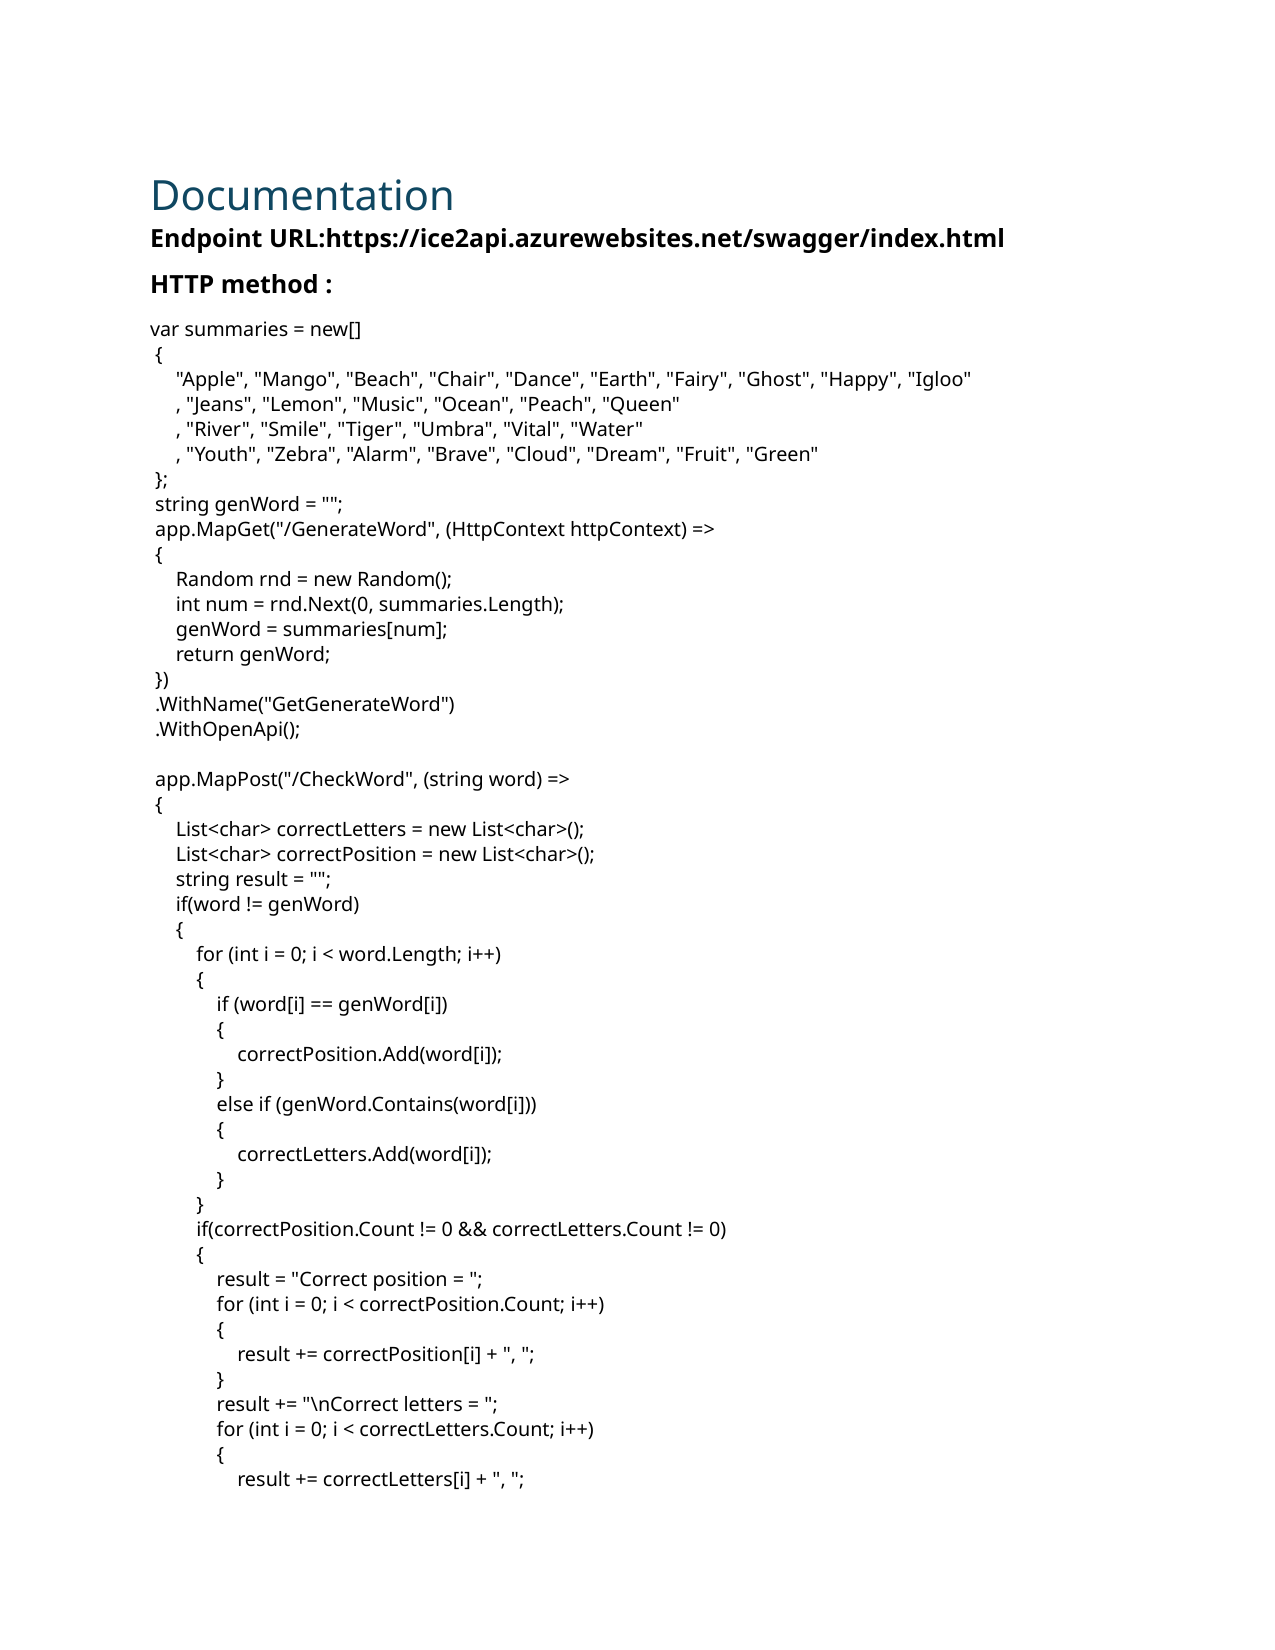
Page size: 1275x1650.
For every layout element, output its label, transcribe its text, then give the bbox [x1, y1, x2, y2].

text Documentation [150, 187, 1125, 216]
text List<char> correctPosition = new List<char>(); [150, 841, 1125, 866]
text if(word != genWord) [150, 891, 1125, 916]
text string result = ""; [150, 866, 1125, 891]
text , "Youth", "Zebra", "Alarm", "Brave", "Cloud", "Dream", "Fruit", "Green" [150, 441, 1125, 466]
text var summaries = new[] [150, 316, 1125, 341]
text HTTP method : [150, 270, 1125, 299]
text result += "\nCorrect letters = "; [150, 1391, 1125, 1416]
text { [150, 1241, 1125, 1266]
text { [150, 966, 1125, 991]
text if(correctPosition.Count != 0 && correctLetters.Count != 0) [150, 1216, 1125, 1241]
text }) [150, 666, 1125, 691]
text for (int i = 0; i < word.Length; i++) [150, 941, 1125, 966]
text correctLetters.Add(word[i]); [150, 1141, 1125, 1166]
text else if (genWord.Contains(word[i])) [150, 1091, 1125, 1116]
text correctPosition.Add(word[i]); [150, 1041, 1125, 1066]
text { [150, 1441, 1125, 1466]
text string genWord = ""; [150, 491, 1125, 516]
text Random rnd = new Random(); [150, 566, 1125, 591]
text { [150, 916, 1125, 941]
text { [150, 341, 1125, 366]
text { [150, 791, 1125, 816]
text List<char> correctLetters = new List<char>(); [150, 816, 1125, 841]
text for (int i = 0; i < correctLetters.Count; i++) [150, 1416, 1125, 1441]
text int num = rnd.Next(0, summaries.Length); [150, 591, 1125, 616]
text } [150, 1191, 1125, 1216]
text app.MapPost("/CheckWord", (string word) => [150, 766, 1125, 791]
text , "Jeans", "Lemon", "Music", "Ocean", "Peach", "Queen" [150, 391, 1125, 416]
text return genWord; [150, 641, 1125, 666]
text , "River", "Smile", "Tiger", "Umbra", "Vital", "Water" [150, 416, 1125, 441]
text app.MapGet("/GenerateWord", (HttpContext httpContext) => [150, 516, 1125, 541]
text } [150, 1166, 1125, 1191]
text if (word[i] == genWord[i]) [150, 991, 1125, 1016]
text { [150, 1016, 1125, 1041]
text { [150, 1316, 1125, 1341]
text .WithOpenApi(); [150, 716, 1125, 741]
text "Apple", "Mango", "Beach", "Chair", "Dance", "Earth", "Fairy", "Ghost", "Happy", "Igloo" [150, 366, 1125, 391]
text genWord = summaries[num]; [150, 616, 1125, 641]
text } [150, 1366, 1125, 1391]
text .WithName("GetGenerateWord") [150, 691, 1125, 716]
text }; [150, 466, 1125, 491]
text Endpoint URL:https://ice2api.azurewebsites.net/swagger/index.html [150, 225, 1125, 254]
text { [150, 541, 1125, 566]
text result += correctLetters[i] + ", "; [150, 1466, 1125, 1491]
text } [150, 1066, 1125, 1091]
text for (int i = 0; i < correctPosition.Count; i++) [150, 1291, 1125, 1316]
text result += correctPosition[i] + ", "; [150, 1341, 1125, 1366]
text { [150, 1116, 1125, 1141]
text result = "Correct position = "; [150, 1266, 1125, 1291]
